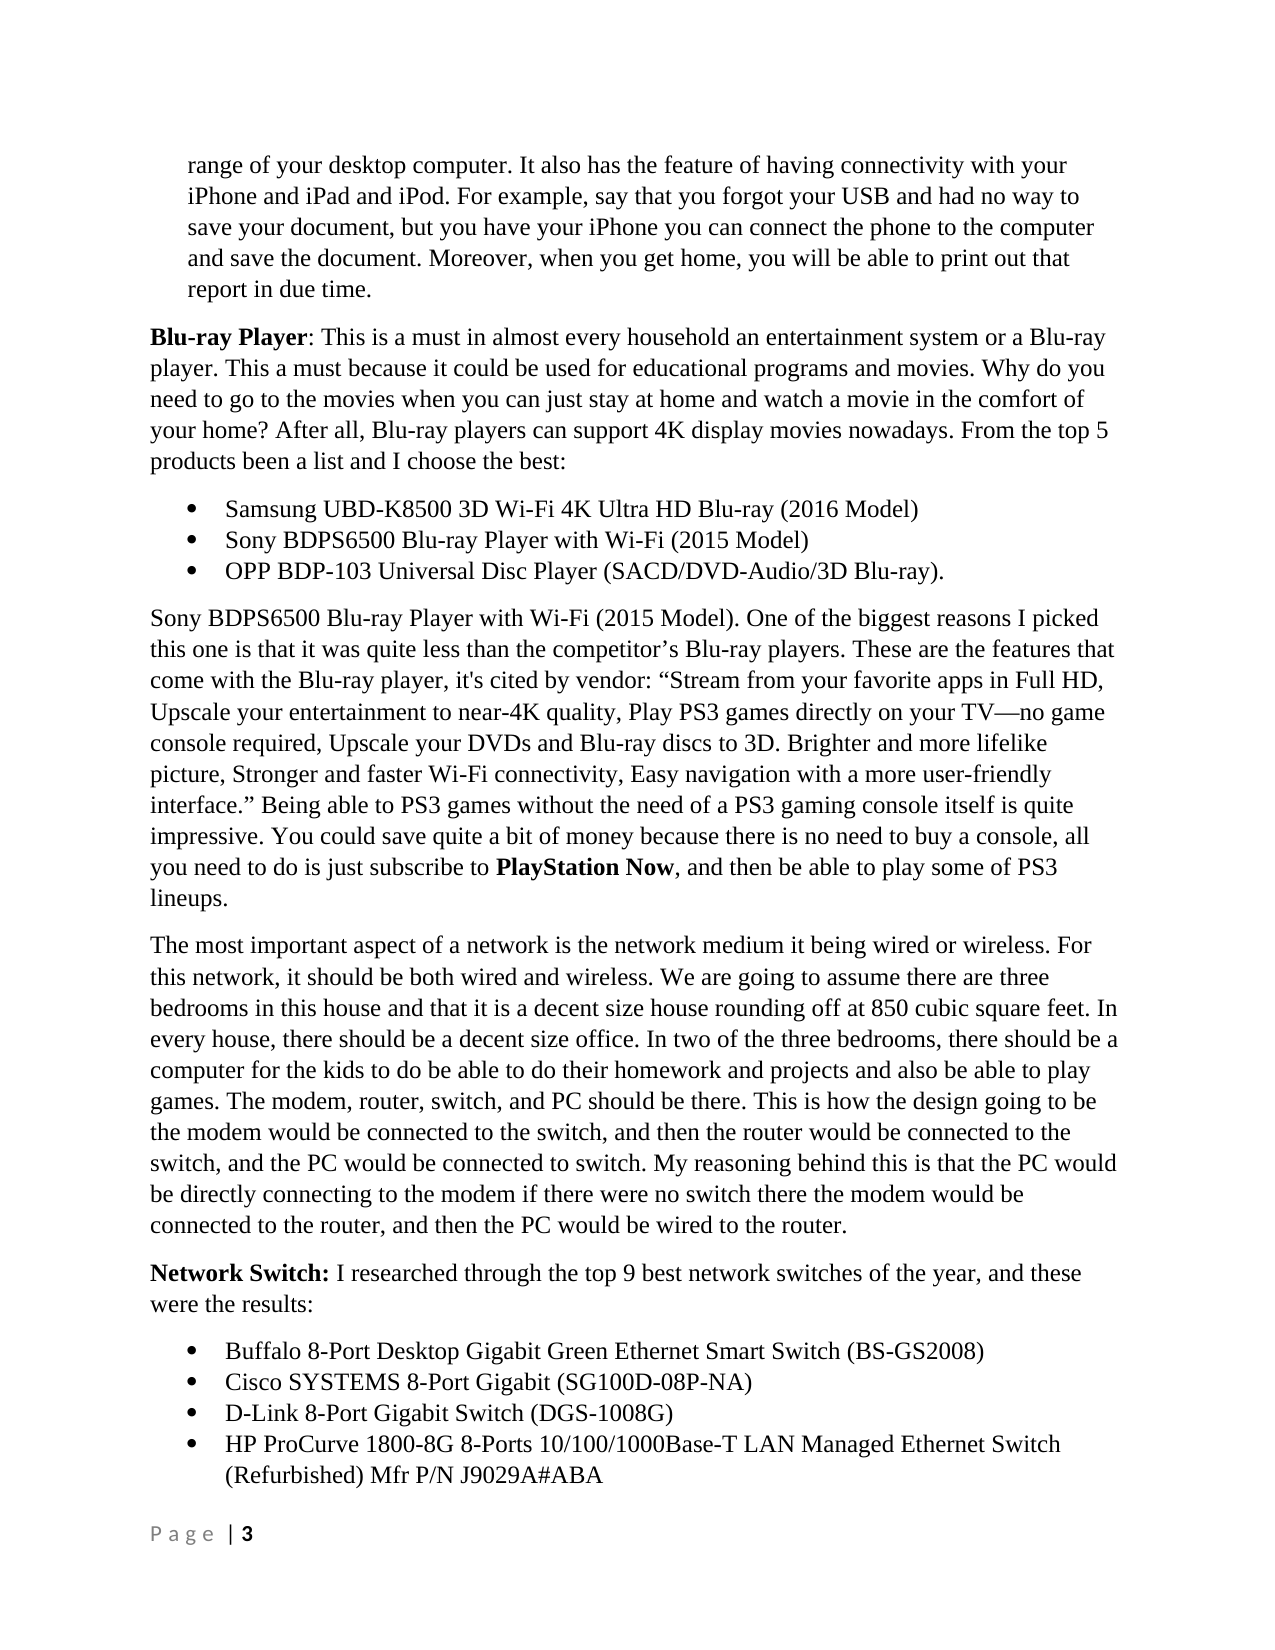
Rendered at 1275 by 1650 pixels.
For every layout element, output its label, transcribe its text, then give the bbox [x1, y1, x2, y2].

text Blu-ray Player: This is a must in almost every household an entertainment system or a Blu-ray player. This a must because it could be used for educational programs and movies. Why do you need to go to the movies when you can just stay at home and watch a movie in the comfort of your home? After all, Blu-ray players can support 4K display movies nowadays. From the top 5 products been a list and I choose the best: [150, 322, 1125, 475]
text Sony BDPS6500 Blu-ray Player with Wi-Fi (2015 Model). One of the biggest reasons I picked this one is that it was quite less than the competitor’s Blu-ray players. These are the features that come with the Blu-ray player, it's cited by vendor: “Stream from your favorite apps in Full HD, Upscale your entertainment to near-4K quality, Play PS3 games directly on your TV—no game console required, Upscale your DVDs and Blu-ray discs to 3D. Brighter and more lifelike picture, Stronger and faster Wi-Fi connectivity, Easy navigation with a more user-friendly interface.” Being able to PS3 games without the need of a PS3 gaming console itself is quite impressive. You could save quite a bit of money because there is no need to buy a console, all you need to do is just subscribe to PlayStation Now, and then be able to play some of PS3 lineups. [150, 603, 1125, 912]
list OPP BDP-103 Universal Disc Player (SACD/DVD-Audio/3D Blu-ray). [187, 556, 1125, 584]
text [187, 150, 1125, 303]
text The most important aspect of a network is the network medium it being wired or wireless. For this network, it should be both wired and wireless. We are going to assume there are three bedrooms in this house and that it is a decent size house rounding off at 850 cubic square feet. In every house, there should be a decent size office. In two of the three bedrooms, there should be a computer for the kids to do be able to do their homework and projects and also be able to play games. The modem, router, switch, and PC should be there. This is how the design going to be the modem would be connected to the switch, and then the router would be connected to the switch, and the PC would be connected to switch. My reasoning behind this is that the PC would be directly connecting to the modem if there were no switch there the modem would be connected to the router, and then the PC would be wired to the router. [150, 931, 1125, 1239]
list Samsung UBD-K8500 3D Wi-Fi 4K Ultra HD Blu-ray (2016 Model) [187, 494, 1125, 522]
list Sony BDPS6500 Blu-ray Player with Wi-Fi (2015 Model) [187, 525, 1125, 553]
text Network Switch: I researched through the top 9 best network switches of the year, and these were the results: [150, 1258, 1125, 1317]
list HP ProCurve 1800-8G 8-Ports 10/100/1000Base-T LAN Managed Ethernet Switch (Refurbished) Mfr P/N J9029A#ABA [187, 1429, 1125, 1489]
list Buffalo 8-Port Desktop Gigabit Green Ethernet Smart Switch (BS-GS2008) [187, 1336, 1125, 1365]
list D-Link 8-Port Gigabit Switch (DGS-1008G) [187, 1398, 1125, 1427]
list Cisco SYSTEMS 8-Port Gigabit (SG100D-08P-NA) [187, 1367, 1125, 1396]
